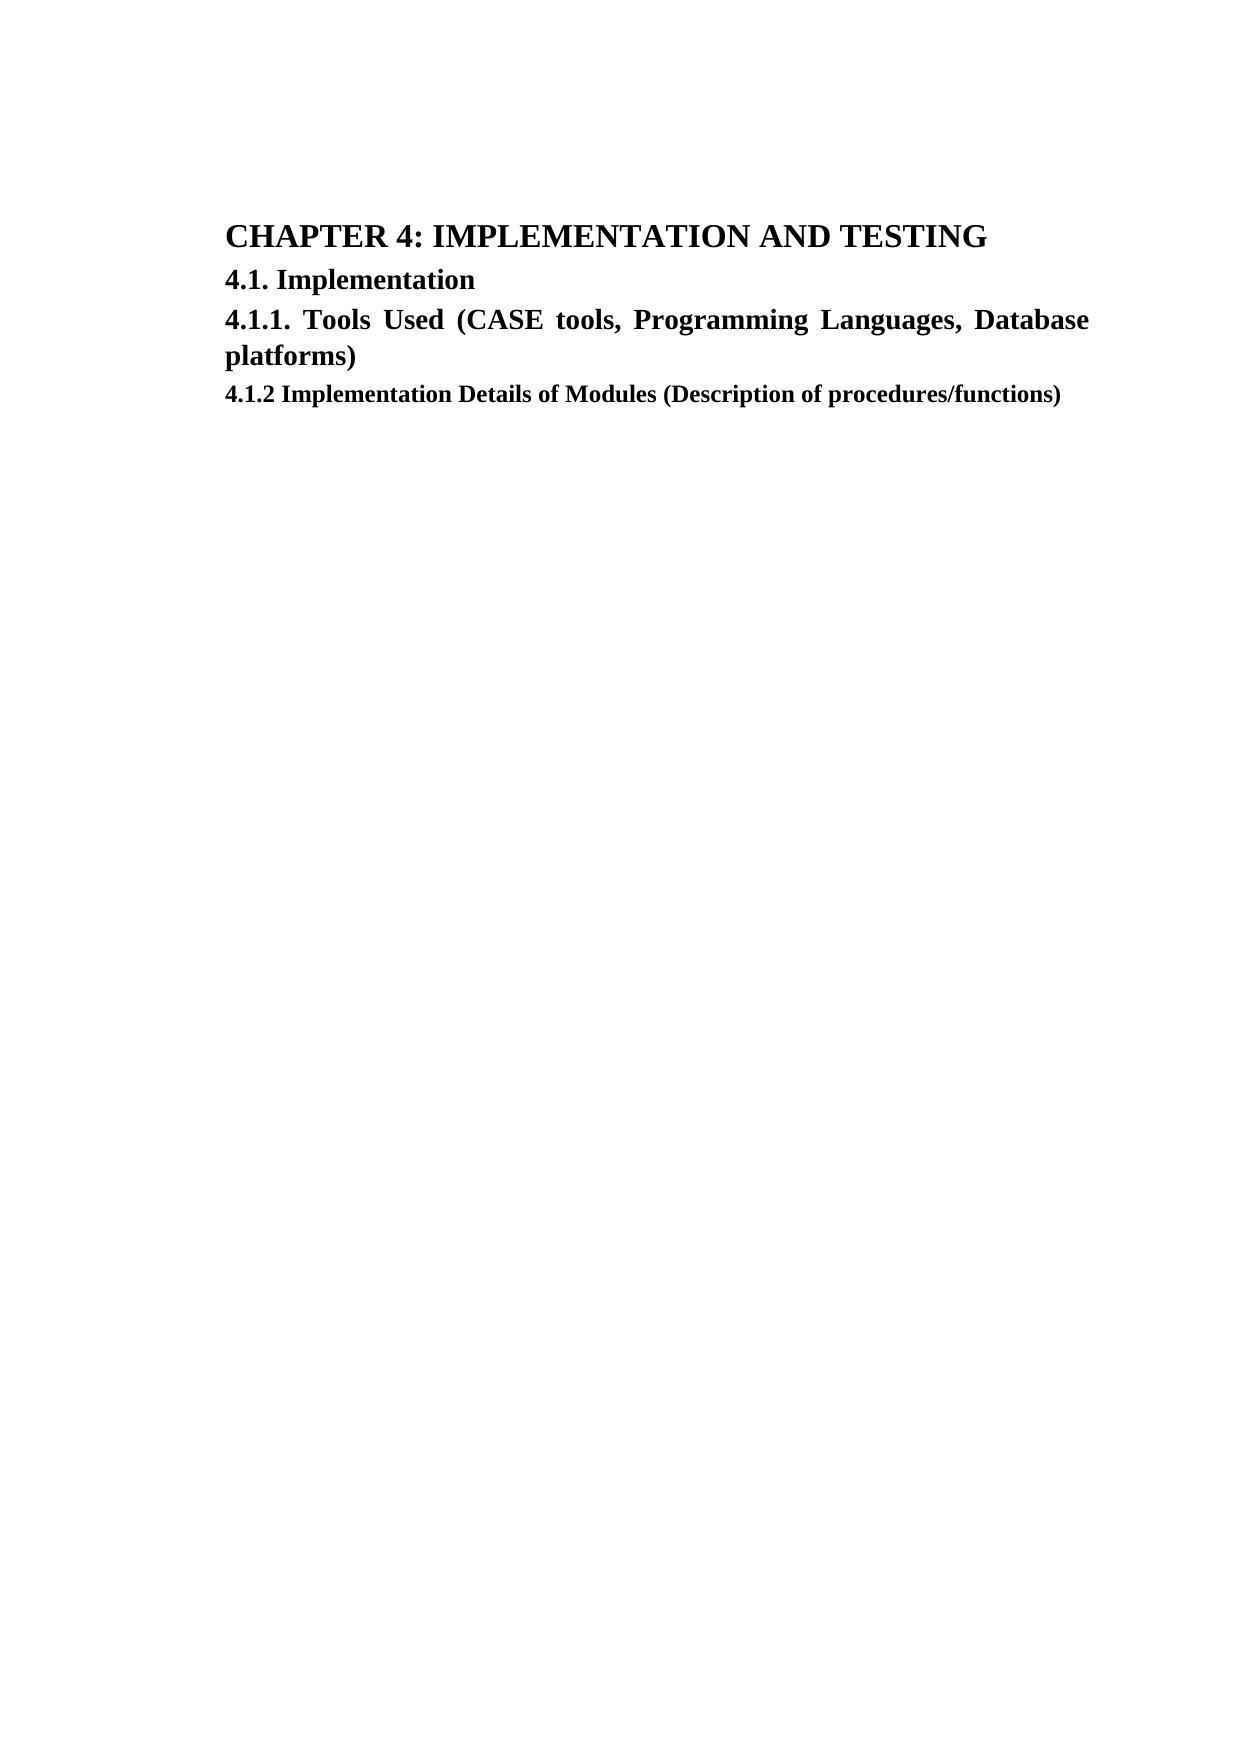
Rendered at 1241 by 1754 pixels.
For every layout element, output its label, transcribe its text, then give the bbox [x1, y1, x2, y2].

subtitle CHAPTER 4: IMPLEMENTATION AND TESTING [225, 216, 1090, 255]
subtitle 4.1.1. Tools Used (CASE tools, Programming Languages, Database platforms) [225, 302, 1090, 372]
subtitle 4.1. Implementation [225, 262, 1090, 295]
subtitle 4.1.2 Implementation Details of Modules (Description of procedures/functions) [225, 379, 1090, 407]
